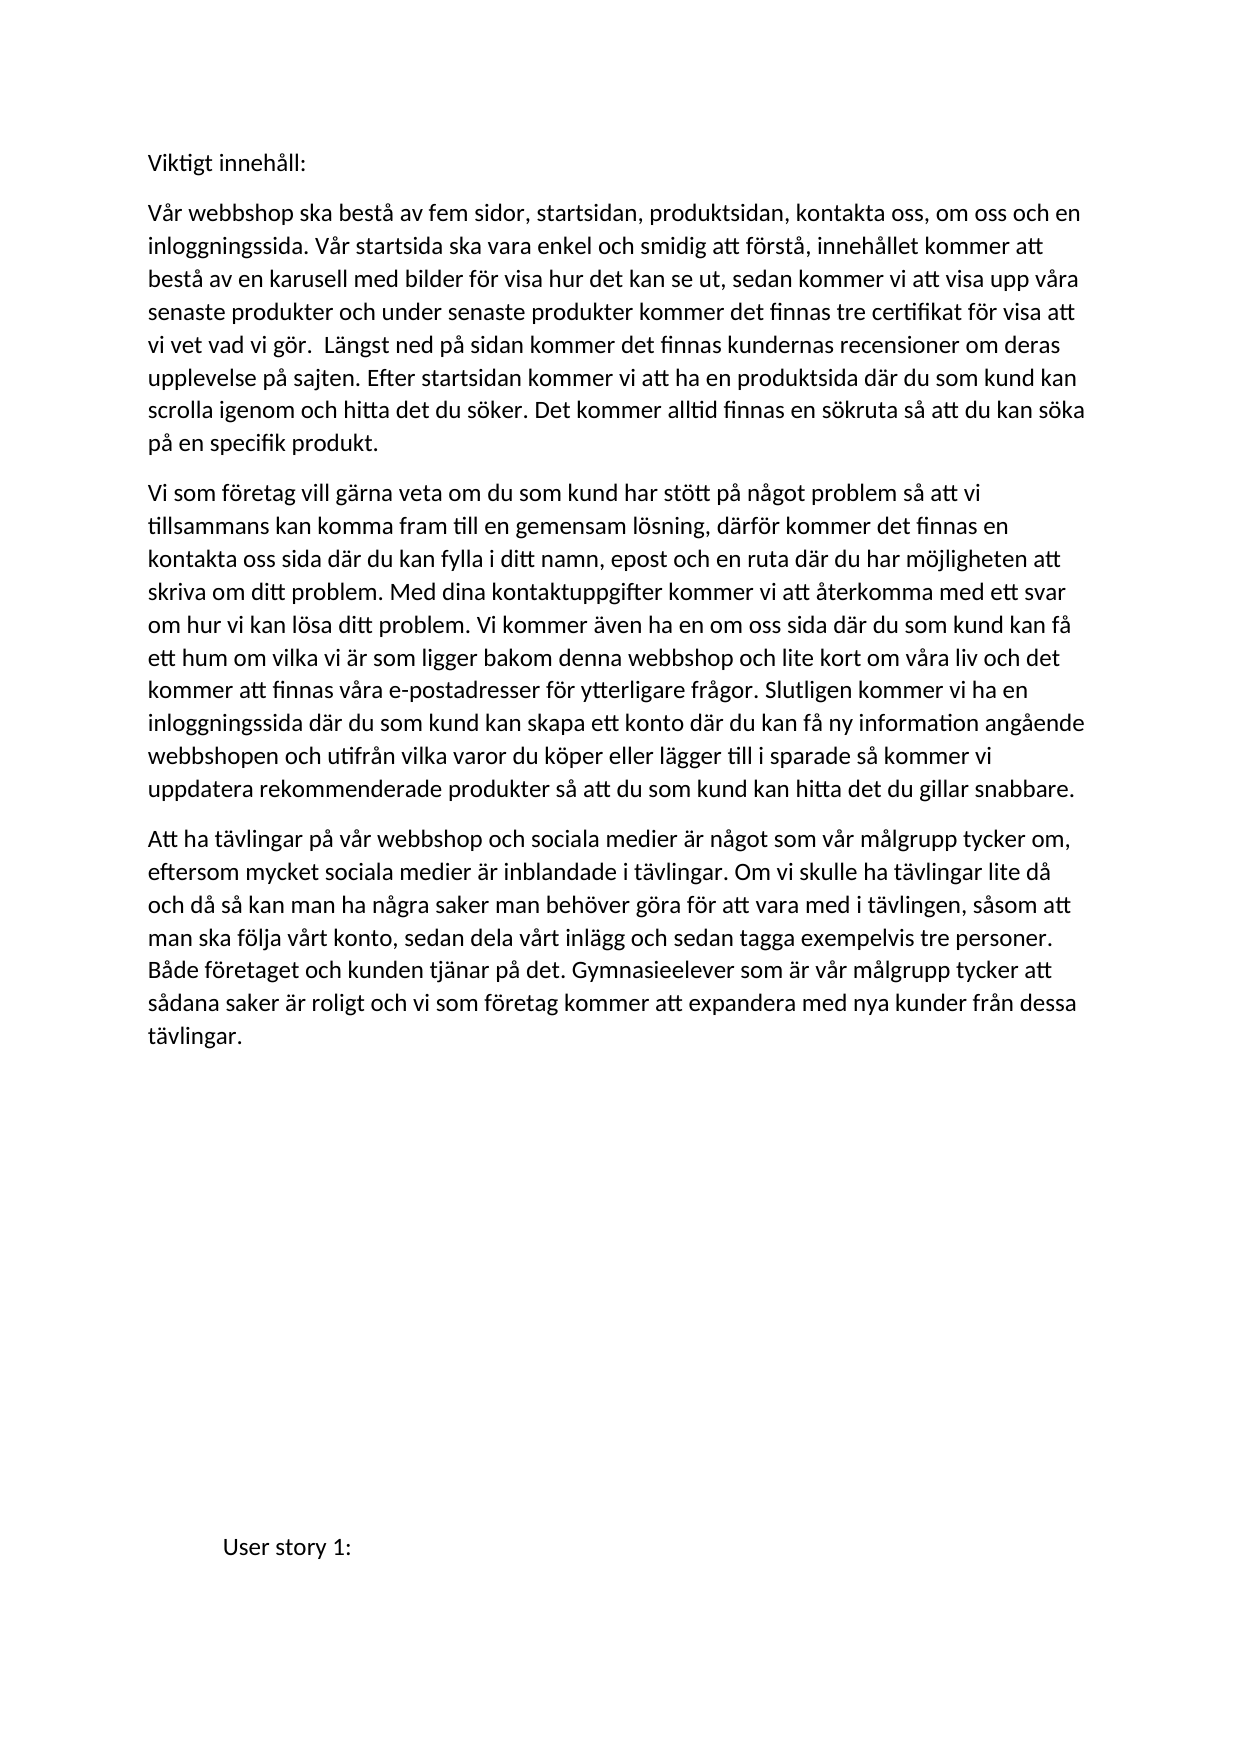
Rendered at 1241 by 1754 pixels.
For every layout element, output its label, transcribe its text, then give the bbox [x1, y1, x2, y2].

text Viktigt innehåll: [148, 148, 1093, 178]
text Vi som företag vill gärna veta om du som kund har stött på något problem så att vi tillsammans kan komma fram till en gemensam lösning, därför kommer det finnas en kontakta oss sida där du kan fylla i ditt namn, epost och en ruta där du har möjligheten att skriva om ditt problem. Med dina kontaktuppgifter kommer vi att återkomma med ett svar om hur vi kan lösa ditt problem. Vi kommer även ha en om oss sida där du som kund kan få ett hum om vilka vi är som ligger bakom denna webbshop och lite kort om våra liv och det kommer att finnas våra e-postadresser för ytterligare frågor. Slutligen kommer vi ha en inloggningssida där du som kund kan skapa ett konto där du kan få ny information angående webbshopen och utifrån vilka varor du köper eller lägger till i sparade så kommer vi uppdatera rekommenderade produkter så att du som kund kan hitta det du gillar snabbare. [148, 477, 1093, 804]
list User story 1: [223, 1531, 1093, 1561]
text Att ha tävlingar på vår webbshop och sociala medier är något som vår målgrupp tycker om, eftersom mycket sociala medier är inblandade i tävlingar. Om vi skulle ha tävlingar lite då och då så kan man ha några saker man behöver göra för att vara med i tävlingen, såsom att man ska följa vårt konto, sedan dela vårt inlägg och sedan tagga exempelvis tre personer. Både företaget och kunden tjänar på det. Gymnasieelever som är vår målgrupp tycker att sådana saker är roligt och vi som företag kommer att expandera med nya kunder från dessa tävlingar. [148, 823, 1093, 1051]
text Vår webbshop ska bestå av fem sidor, startsidan, produktsidan, kontakta oss, om oss och en inloggningssida. Vår startsida ska vara enkel och smidig att förstå, innehållet kommer att bestå av en karusell med bilder för visa hur det kan se ut, sedan kommer vi att visa upp våra senaste produkter och under senaste produkter kommer det finnas tre certifikat för visa att vi vet vad vi gör. Längst ned på sidan kommer det finnas kundernas recensioner om deras upplevelse på sajten. Efter startsidan kommer vi att ha en produktsida där du som kund kan scrolla igenom och hitta det du söker. Det kommer alltid finnas en sökruta så att du kan söka på en specifik produkt. [148, 197, 1093, 458]
